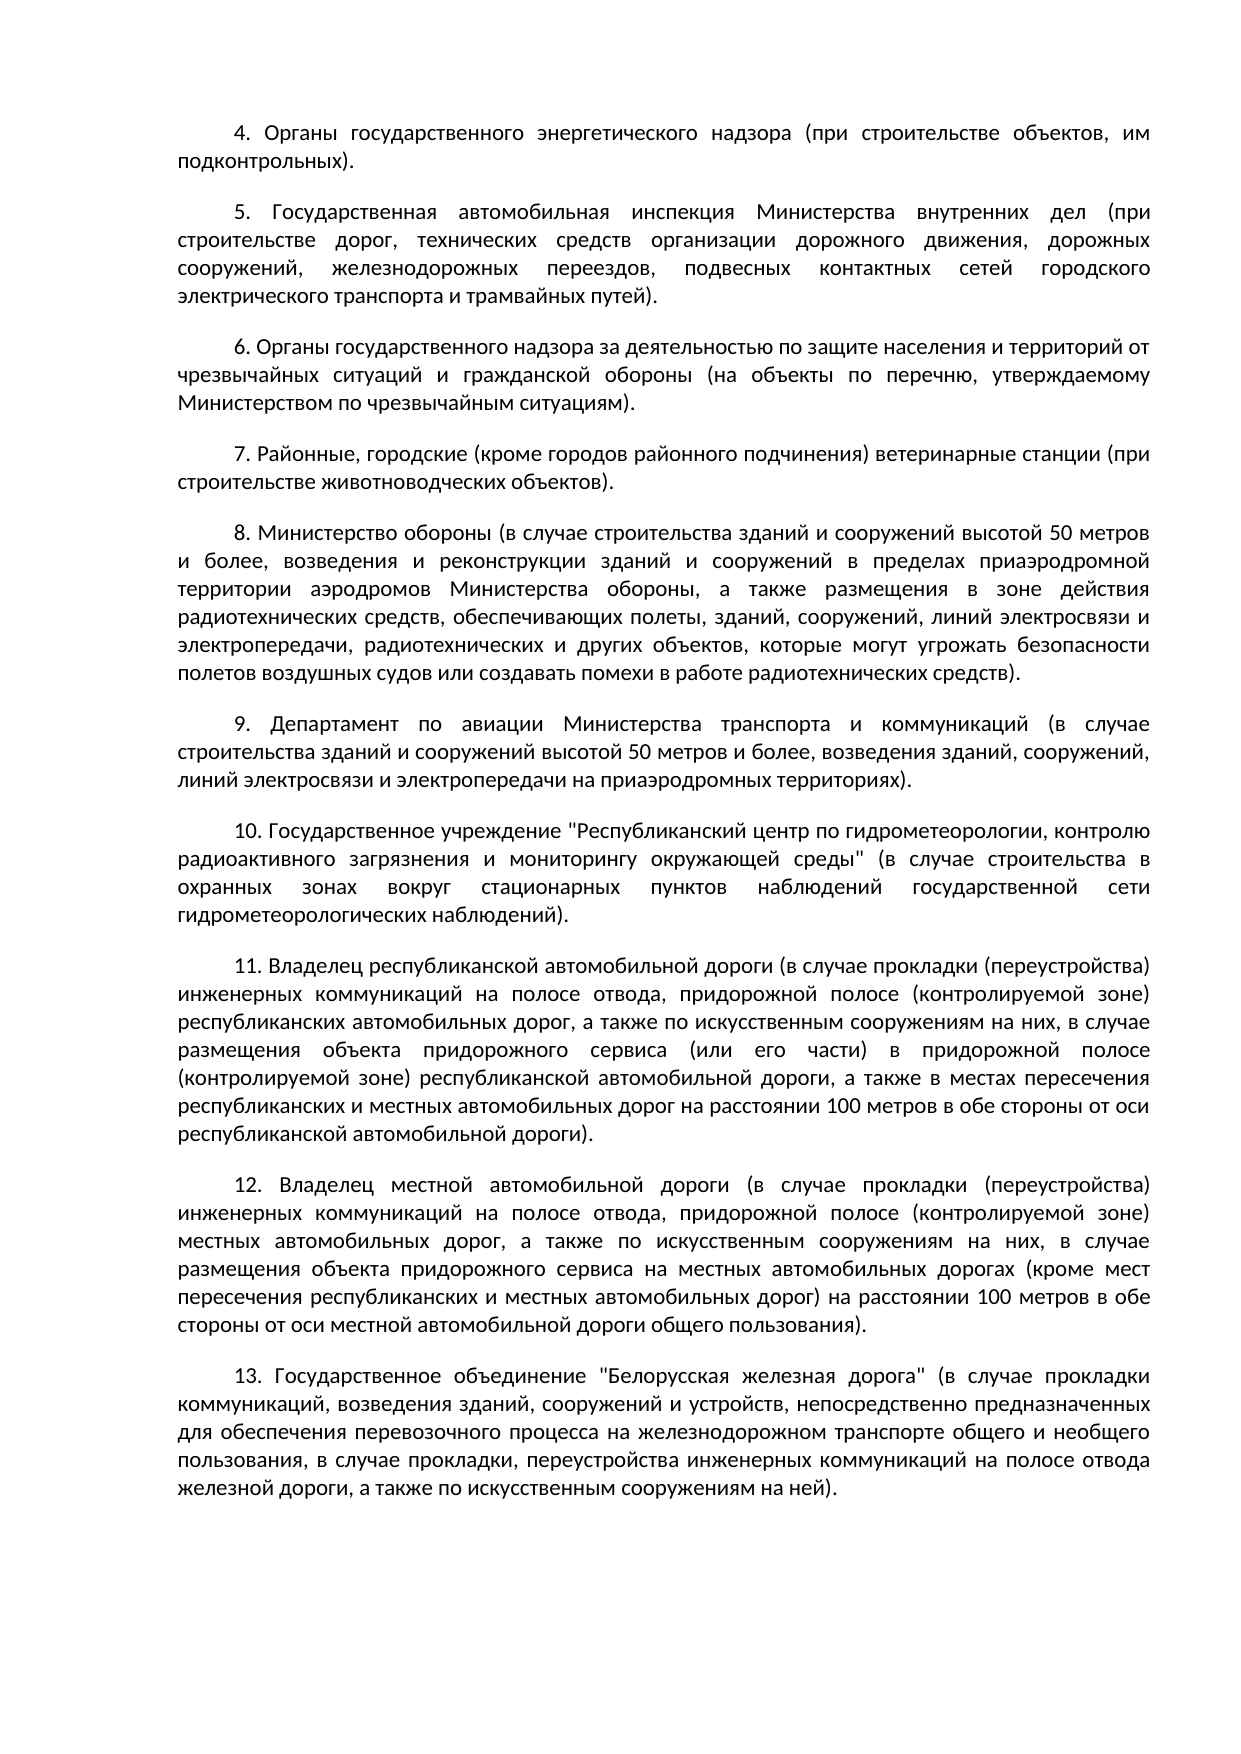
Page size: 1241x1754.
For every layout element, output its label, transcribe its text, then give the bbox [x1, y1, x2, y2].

text 4. Органы государственного энергетического надзора (при строительстве объектов, им подконтрольных). [177, 118, 1152, 174]
text 5. Государственная автомобильная инспекция Министерства внутренних дел (при строительстве дорог, технических средств организации дорожного движения, дорожных сооружений, железнодорожных переездов, подвесных контактных сетей городского электрического транспорта и трамвайных путей). [177, 197, 1152, 309]
text 6. Органы государственного надзора за деятельностью по защите населения и территорий от чрезвычайных ситуаций и гражданской обороны (на объекты по перечню, утверждаемому Министерством по чрезвычайным ситуациям). [177, 332, 1152, 416]
text 11. Владелец республиканской автомобильной дороги (в случае прокладки (переустройства) инженерных коммуникаций на полосе отвода, придорожной полосе (контролируемой зоне) республиканских автомобильных дорог, а также по искусственным сооружениям на них, в случае размещения объекта придорожного сервиса (или его части) в придорожной полосе (контролируемой зоне) республиканской автомобильной дороги, а также в местах пересечения республиканских и местных автомобильных дорог на расстоянии 100 метров в обе стороны от оси республиканской автомобильной дороги). [177, 951, 1152, 1147]
text 13. Государственное объединение "Белорусская железная дорога" (в случае прокладки коммуникаций, возведения зданий, сооружений и устройств, непосредственно предназначенных для обеспечения перевозочного процесса на железнодорожном транспорте общего и необщего пользования, в случае прокладки, переустройства инженерных коммуникаций на полосе отвода железной дороги, а также по искусственным сооружениям на ней). [177, 1361, 1152, 1501]
text 12. Владелец местной автомобильной дороги (в случае прокладки (переустройства) инженерных коммуникаций на полосе отвода, придорожной полосе (контролируемой зоне) местных автомобильных дорог, а также по искусственным сооружениям на них, в случае размещения объекта придорожного сервиса на местных автомобильных дорогах (кроме мест пересечения республиканских и местных автомобильных дорог) на расстоянии 100 метров в обе стороны от оси местной автомобильной дороги общего пользования). [177, 1170, 1152, 1338]
text 9. Департамент по авиации Министерства транспорта и коммуникаций (в случае строительства зданий и сооружений высотой 50 метров и более, возведения зданий, сооружений, линий электросвязи и электропередачи на приаэродромных территориях). [177, 709, 1152, 793]
text 7. Районные, городские (кроме городов районного подчинения) ветеринарные станции (при строительстве животноводческих объектов). [177, 439, 1152, 495]
text 8. Министерство обороны (в случае строительства зданий и сооружений высотой 50 метров и более, возведения и реконструкции зданий и сооружений в пределах приаэродромной территории аэродромов Министерства обороны, а также размещения в зоне действия радиотехнических средств, обеспечивающих полеты, зданий, сооружений, линий электросвязи и электропередачи, радиотехнических и других объектов, которые могут угрожать безопасности полетов воздушных судов или создавать помехи в работе радиотехнических средств). [177, 518, 1152, 686]
text 10. Государственное учреждение "Республиканский центр по гидрометеорологии, контролю радиоактивного загрязнения и мониторингу окружающей среды" (в случае строительства в охранных зонах вокруг стационарных пунктов наблюдений государственной сети гидрометеорологических наблюдений). [177, 816, 1152, 928]
